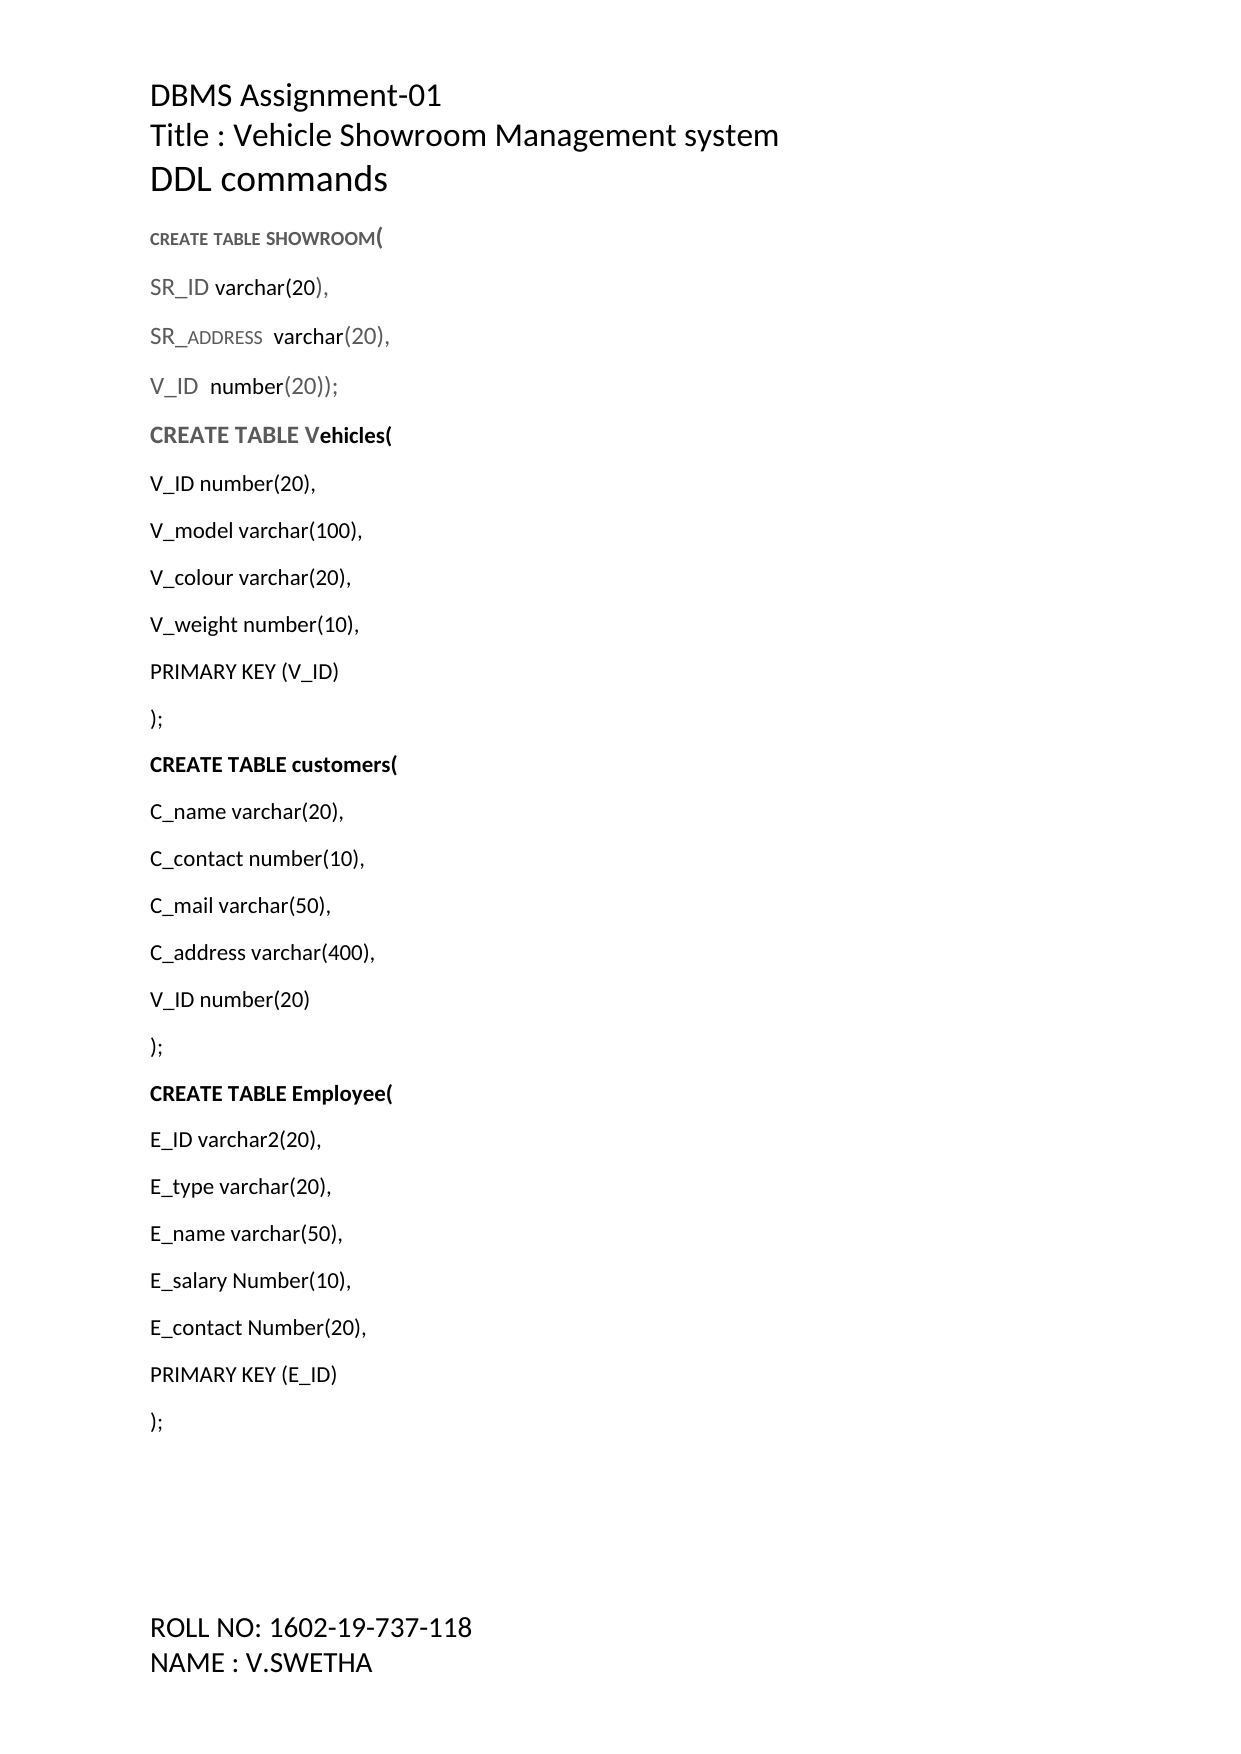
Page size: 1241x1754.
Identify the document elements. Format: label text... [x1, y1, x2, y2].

text ); [150, 1407, 1090, 1435]
text C_mail varchar(50), [150, 891, 1090, 919]
text V_ID number(20) [150, 985, 1090, 1013]
text V_weight number(10), [150, 610, 1090, 638]
text C_contact number(10), [150, 844, 1090, 872]
text V_colour varchar(20), [150, 563, 1090, 591]
text V_ID number(20), [150, 469, 1090, 497]
text C_name varchar(20), [150, 797, 1090, 825]
text V_ID number(20)); [150, 370, 1090, 401]
text CREATE TABLE Vehicles( [150, 420, 1090, 450]
text C_address varchar(400), [150, 938, 1090, 966]
text E_salary Number(10), [150, 1266, 1090, 1294]
text create table showroom( [150, 221, 1090, 252]
text ); [150, 704, 1090, 732]
text E_type varchar(20), [150, 1172, 1090, 1200]
text E_contact Number(20), [150, 1313, 1090, 1341]
text DDL commands [150, 155, 1090, 201]
text CREATE TABLE customers( [150, 751, 1090, 778]
text PRIMARY KEY (E_ID) [150, 1360, 1090, 1388]
text E_name varchar(50), [150, 1219, 1090, 1247]
text ); [150, 1032, 1090, 1060]
text SR_ID varchar(20), [150, 271, 1090, 301]
text E_ID varchar2(20), [150, 1126, 1090, 1153]
text V_model varchar(100), [150, 516, 1090, 544]
text SR_address varchar(20), [150, 321, 1090, 351]
text CREATE TABLE Employee( [150, 1079, 1090, 1107]
text PRIMARY KEY (V_ID) [150, 657, 1090, 685]
